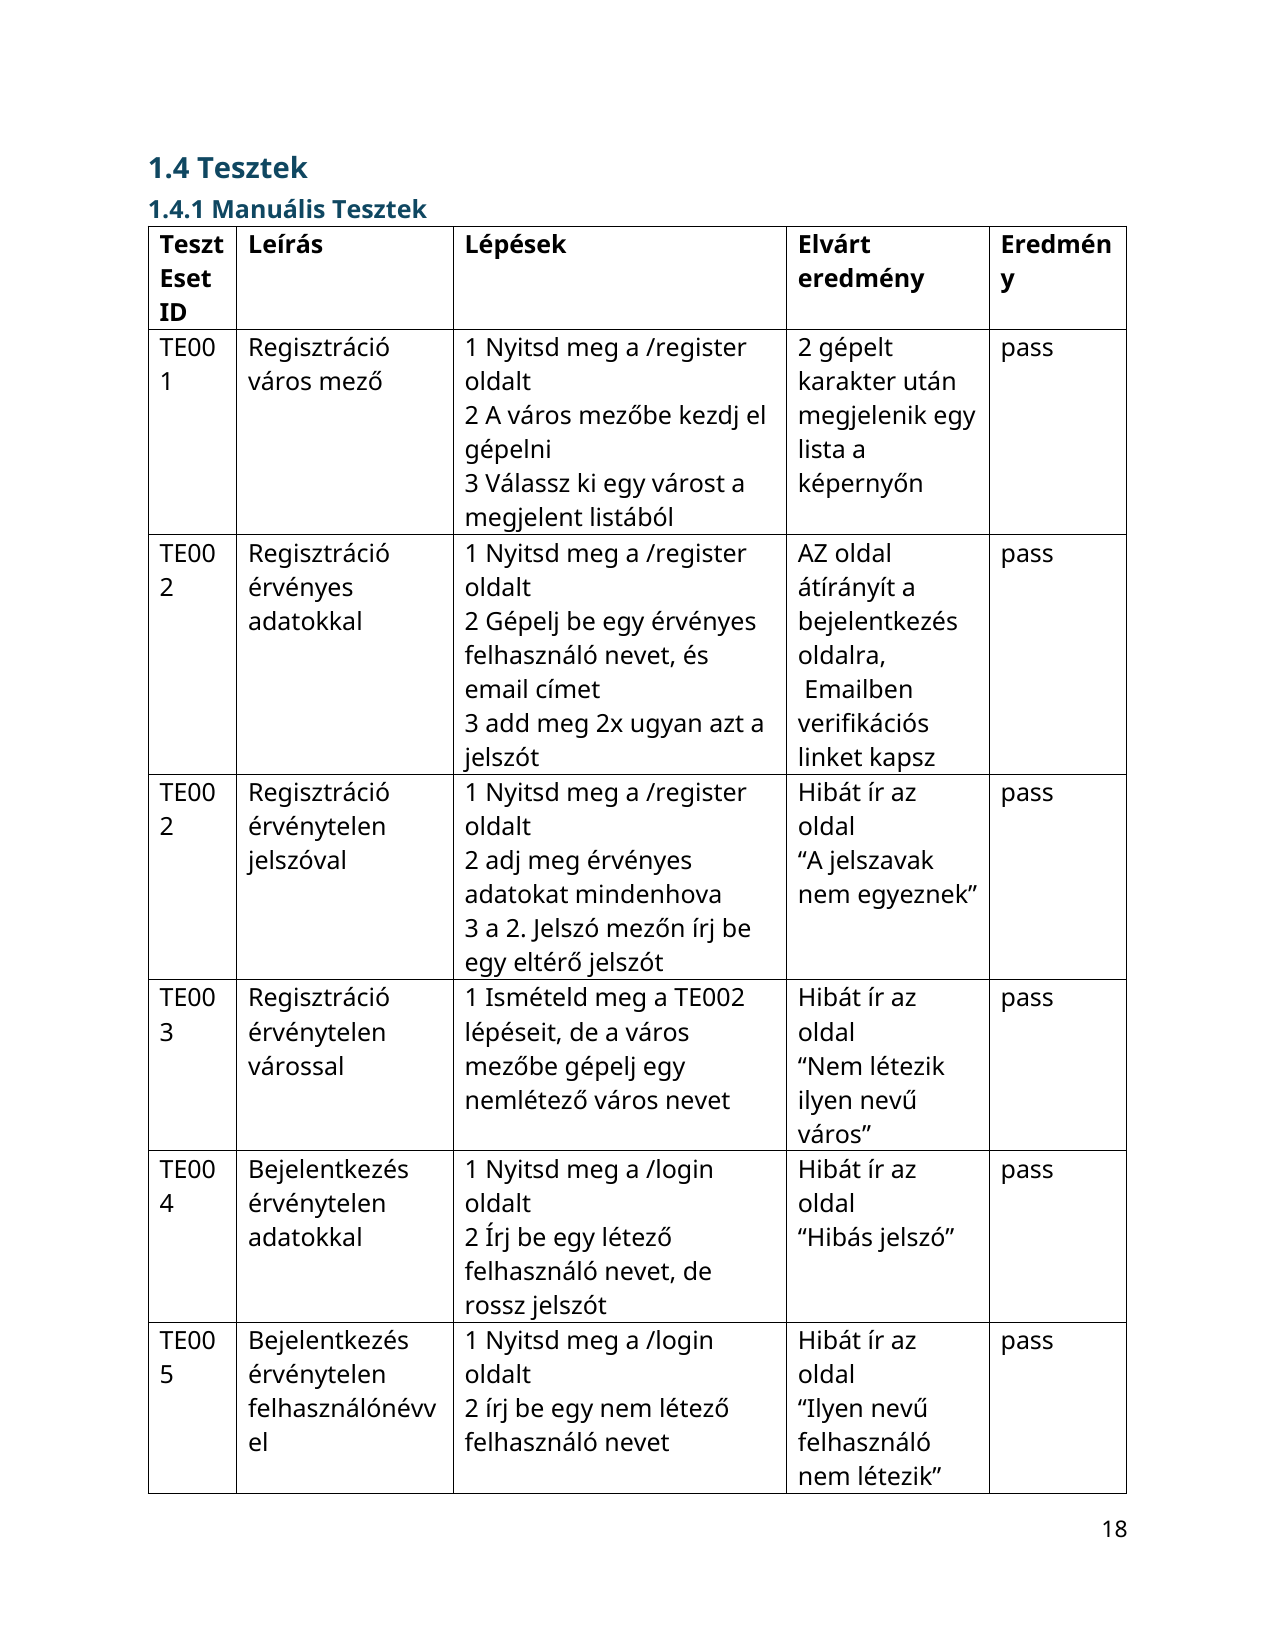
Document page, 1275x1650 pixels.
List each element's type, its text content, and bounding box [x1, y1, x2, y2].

table_cell pass [990, 1323, 1126, 1493]
table_cell Hibát ír az oldal “Hibás jelszó” [787, 1151, 989, 1322]
table_header Eredmény [990, 227, 1126, 329]
table_cell Hibát ír az oldal “A jelszavak nem egyeznek” [787, 775, 989, 979]
table_cell 1 Nyitsd meg a /login oldalt 2 írj be egy nem létező felhasználó nevet [454, 1323, 786, 1493]
table_cell pass [990, 775, 1126, 979]
table_header Teszt Eset ID [149, 227, 236, 329]
table_cell 1 Nyitsd meg a /register oldalt 2 A város mezőbe kezdj el gépelni 3 Válassz ki egy várost a megjelent listából [454, 330, 786, 534]
table_cell Regisztráció érvénytelen jelszóval [237, 775, 453, 979]
table_cell pass [990, 980, 1126, 1150]
table_cell 1 Ismételd meg a TE002 lépéseit, de a város mezőbe gépelj egy nemlétező város nevet [454, 980, 786, 1150]
table_cell pass [990, 330, 1126, 534]
table_cell Regisztráció érvényes adatokkal [237, 535, 453, 774]
table_cell AZ oldal átírányít a bejelentkezés oldalra, Emailben verifikációs linket kapsz [787, 535, 989, 774]
table_cell TE002 [149, 535, 236, 774]
table_cell TE002 [149, 775, 236, 979]
table_cell Regisztráció város mező [237, 330, 453, 534]
table_header Leírás [237, 227, 453, 329]
table_header Elvárt eredmény [787, 227, 989, 329]
subtitle 1.4.1 Manuális Tesztek [148, 191, 1127, 226]
table_cell Regisztráció érvénytelen várossal [237, 980, 453, 1150]
table_cell 1 Nyitsd meg a /login oldalt 2 Írj be egy létező felhasználó nevet, de rossz jelszót [454, 1151, 786, 1322]
table_header Lépések [454, 227, 786, 329]
table_cell pass [990, 1151, 1126, 1322]
table_cell TE005 [149, 1323, 236, 1493]
table_cell TE004 [149, 1151, 236, 1322]
table_cell TE001 [149, 330, 236, 534]
table_cell Bejelentkezés érvénytelen felhasználónévvel [237, 1323, 453, 1493]
subtitle 1.4 Tesztek [148, 148, 1127, 187]
table_cell Hibát ír az oldal “Ilyen nevű felhasználó nem létezik” [787, 1323, 989, 1493]
table_cell pass [990, 535, 1126, 774]
table_cell TE003 [149, 980, 236, 1150]
table_cell 2 gépelt karakter után megjelenik egy lista a képernyőn [787, 330, 989, 534]
table_cell Hibát ír az oldal “Nem létezik ilyen nevű város” [787, 980, 989, 1150]
table_cell 1 Nyitsd meg a /register oldalt 2 Gépelj be egy érvényes felhasználó nevet, és email címet 3 add meg 2x ugyan azt a jelszót [454, 535, 786, 774]
table_cell 1 Nyitsd meg a /register oldalt 2 adj meg érvényes adatokat mindenhova 3 a 2. Jelszó mezőn írj be egy eltérő jelszót [454, 775, 786, 979]
table_cell Bejelentkezés érvénytelen adatokkal [237, 1151, 453, 1322]
